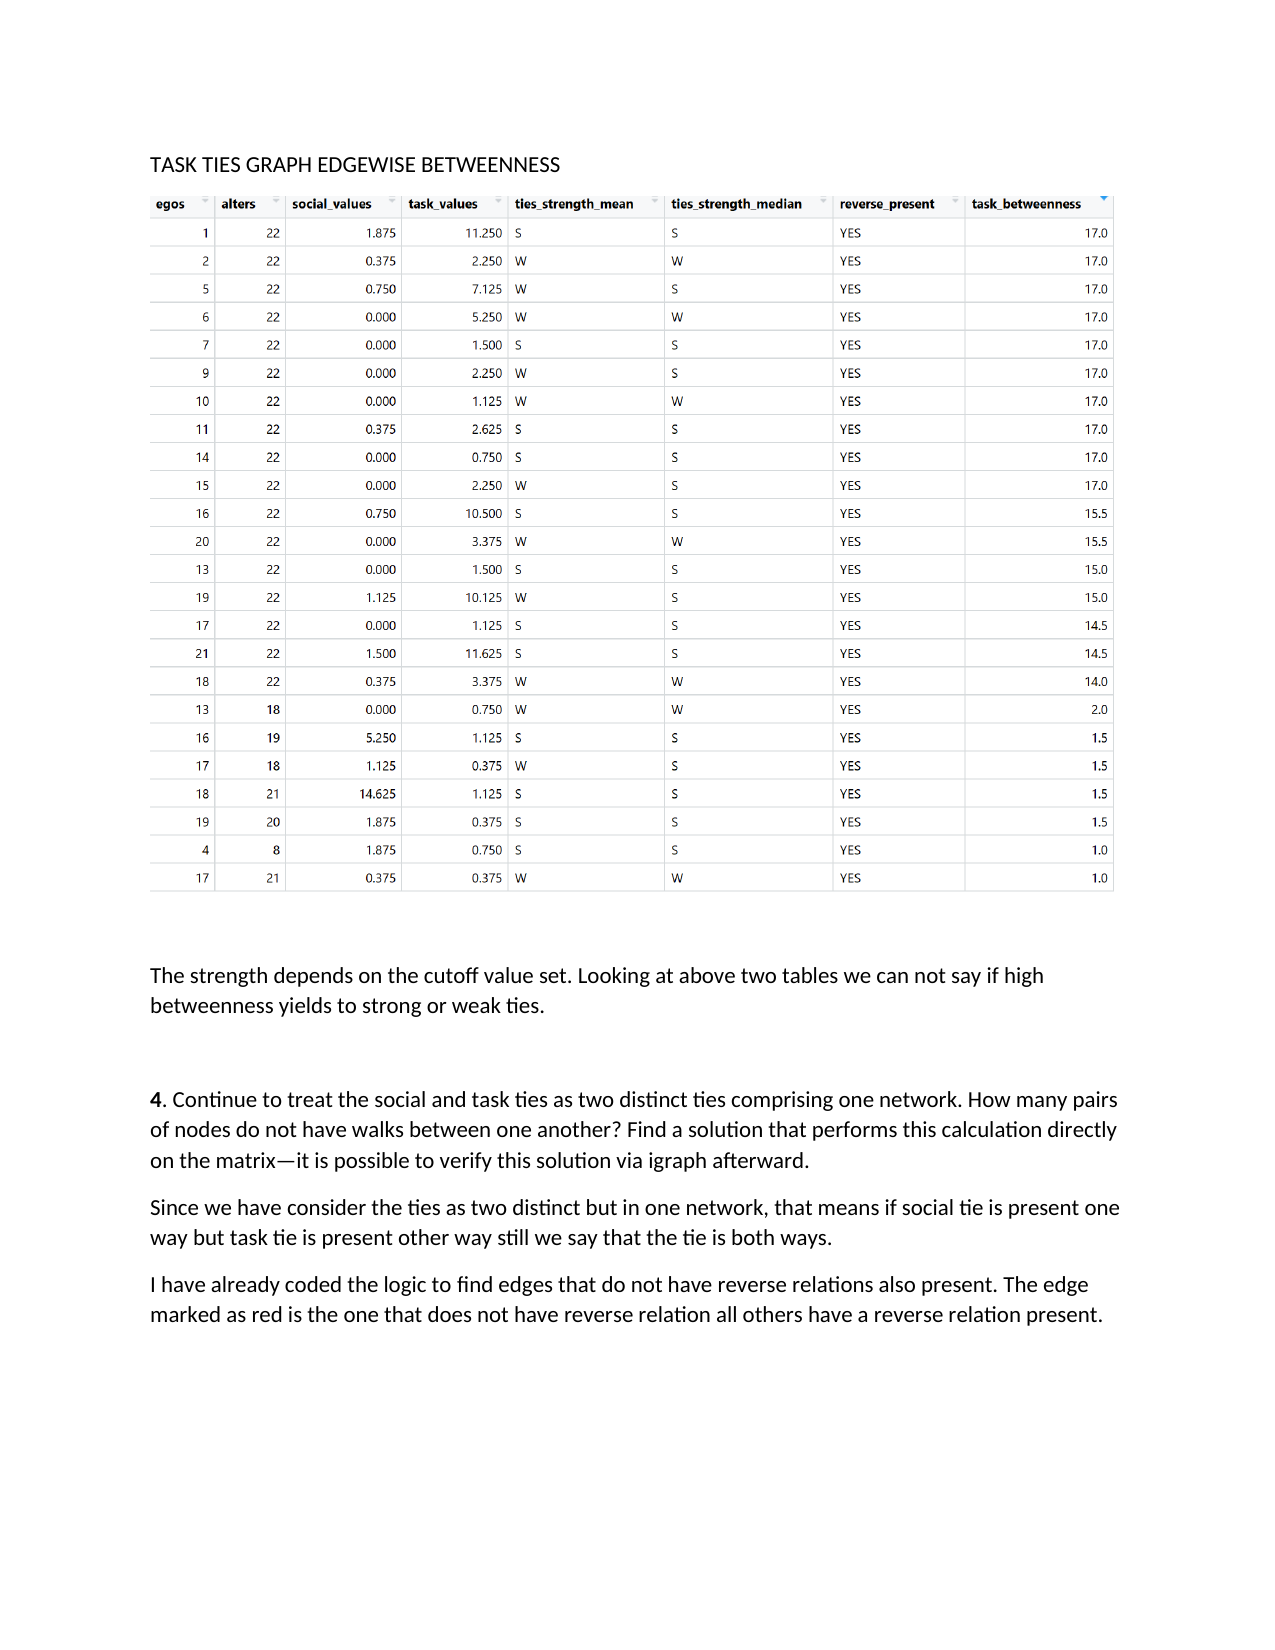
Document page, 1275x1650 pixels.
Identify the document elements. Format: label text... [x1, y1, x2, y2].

text I have already coded the logic to find edges that do not have reverse relations also present. The edge marked as red is the one that does not have reverse relation all others have a reverse relation present. [150, 1270, 1125, 1328]
picture [150, 196, 1124, 896]
text 4. Continue to treat the social and task ties as two distinct ties comprising one network. How many pairs of nodes do not have walks between one another? Find a solution that performs this calculation directly on the matrix—it is possible to verify this solution via igraph afterward. [150, 1085, 1125, 1174]
text Since we have consider the ties as two distinct but in one network, that means if social tie is present one way but task tie is present other way still we say that the tie is both ways. [150, 1193, 1125, 1251]
text TASK TIES GRAPH EDGEWISE BETWEENNESS [150, 150, 1125, 178]
text The strength depends on the cutoff value set. Looking at above two tables we can not say if high betweenness yields to strong or weak ties. [150, 961, 1125, 1019]
